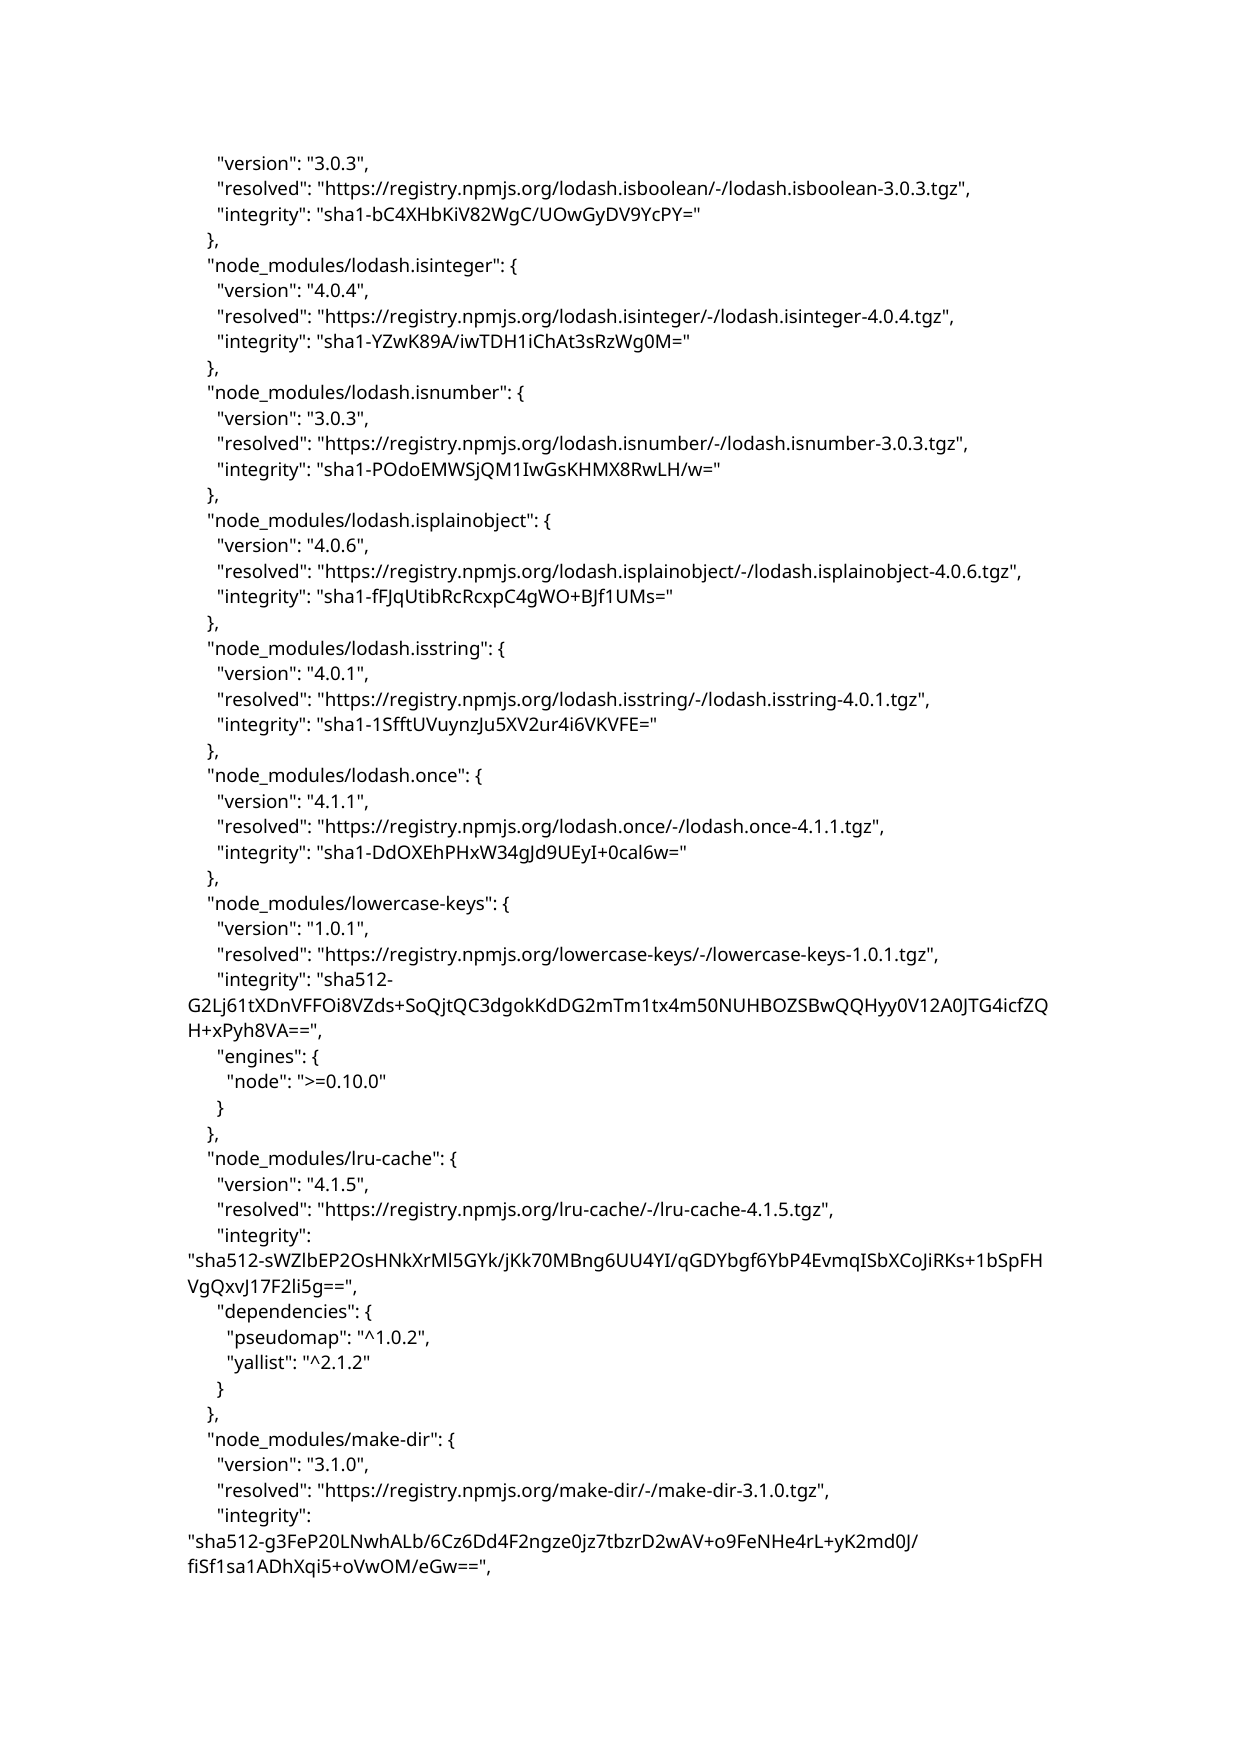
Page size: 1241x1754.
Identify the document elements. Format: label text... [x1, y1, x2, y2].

text "integrity": "sha1-YZwK89A/iwTDH1iChAt3sRzWg0M=" [187, 329, 1053, 354]
text } [187, 1094, 1053, 1120]
text "version": "3.0.3", [187, 405, 1053, 431]
text "node_modules/lodash.isnumber": { [187, 380, 1053, 405]
text "resolved": "https://registry.npmjs.org/lodash.isplainobject/-/lodash.isplainobject-4.0.6.tgz", [187, 558, 1053, 584]
text }, [187, 1401, 1053, 1426]
text "node_modules/lru-cache": { [187, 1145, 1053, 1171]
text "pseudomap": "^1.0.2", [187, 1324, 1053, 1349]
text "integrity": "sha512-sWZlbEP2OsHNkXrMl5GYk/jKk70MBng6UU4YI/qGDYbgf6YbP4EvmqISbXCoJiRKs+1bSpFHVgQxvJ17F2li5g==", [187, 1222, 1053, 1298]
text "version": "4.1.1", [187, 788, 1053, 813]
text }, [187, 482, 1053, 507]
text "integrity": "sha1-fFJqUtibRcRcxpC4gWO+BJf1UMs=" [187, 584, 1053, 609]
text "engines": { [187, 1043, 1053, 1069]
text "node_modules/lodash.isplainobject": { [187, 507, 1053, 533]
text "node_modules/make-dir": { [187, 1426, 1053, 1452]
text "integrity": "sha1-1SfftUVuynzJu5XV2ur4i6VKVFE=" [187, 711, 1053, 737]
text "version": "4.0.6", [187, 533, 1053, 558]
text "integrity": "sha512-g3FeP20LNwhALb/6Cz6Dd4F2ngze0jz7tbzrD2wAV+o9FeNHe4rL+yK2md0J/fiSf1sa1ADhXqi5+oVwOM/eGw==", [187, 1503, 1053, 1579]
text "version": "4.0.1", [187, 660, 1053, 686]
text "integrity": "sha1-DdOXEhPHxW34gJd9UEyI+0cal6w=" [187, 839, 1053, 864]
text "version": "3.1.0", [187, 1452, 1053, 1477]
text }, [187, 609, 1053, 635]
text "resolved": "https://registry.npmjs.org/lodash.isnumber/-/lodash.isnumber-3.0.3.tgz", [187, 431, 1053, 456]
text "version": "1.0.1", [187, 916, 1053, 941]
text "integrity": "sha512-G2Lj61tXDnVFFOi8VZds+SoQjtQC3dgokKdDG2mTm1tx4m50NUHBOZSBwQQHyy0V12A0JTG4icfZQH+xPyh8VA==", [187, 967, 1053, 1043]
text "node_modules/lodash.isinteger": { [187, 252, 1053, 278]
text "node_modules/lodash.isstring": { [187, 635, 1053, 660]
text }, [187, 864, 1053, 890]
text "node_modules/lodash.once": { [187, 762, 1053, 788]
text "yallist": "^2.1.2" [187, 1349, 1053, 1375]
text "integrity": "sha1-POdoEMWSjQM1IwGsKHMX8RwLH/w=" [187, 456, 1053, 482]
text "dependencies": { [187, 1298, 1053, 1324]
text }, [187, 737, 1053, 762]
text "resolved": "https://registry.npmjs.org/lodash.isboolean/-/lodash.isboolean-3.0.3.tgz", [187, 176, 1053, 201]
text "integrity": "sha1-bC4XHbKiV82WgC/UOwGyDV9YcPY=" [187, 201, 1053, 227]
text }, [187, 1120, 1053, 1145]
text "resolved": "https://registry.npmjs.org/lodash.isstring/-/lodash.isstring-4.0.1.tgz", [187, 686, 1053, 711]
text "resolved": "https://registry.npmjs.org/lowercase-keys/-/lowercase-keys-1.0.1.tgz", [187, 941, 1053, 967]
text "version": "4.1.5", [187, 1171, 1053, 1196]
text "resolved": "https://registry.npmjs.org/lru-cache/-/lru-cache-4.1.5.tgz", [187, 1196, 1053, 1222]
text "node": ">=0.10.0" [187, 1069, 1053, 1094]
text "version": "4.0.4", [187, 278, 1053, 303]
text "node_modules/lowercase-keys": { [187, 890, 1053, 916]
text "resolved": "https://registry.npmjs.org/lodash.isinteger/-/lodash.isinteger-4.0.4.tgz", [187, 303, 1053, 329]
text }, [187, 227, 1053, 252]
text }, [187, 354, 1053, 380]
text "version": "3.0.3", [187, 150, 1053, 176]
text "resolved": "https://registry.npmjs.org/make-dir/-/make-dir-3.1.0.tgz", [187, 1477, 1053, 1503]
text "resolved": "https://registry.npmjs.org/lodash.once/-/lodash.once-4.1.1.tgz", [187, 813, 1053, 839]
text } [187, 1375, 1053, 1401]
